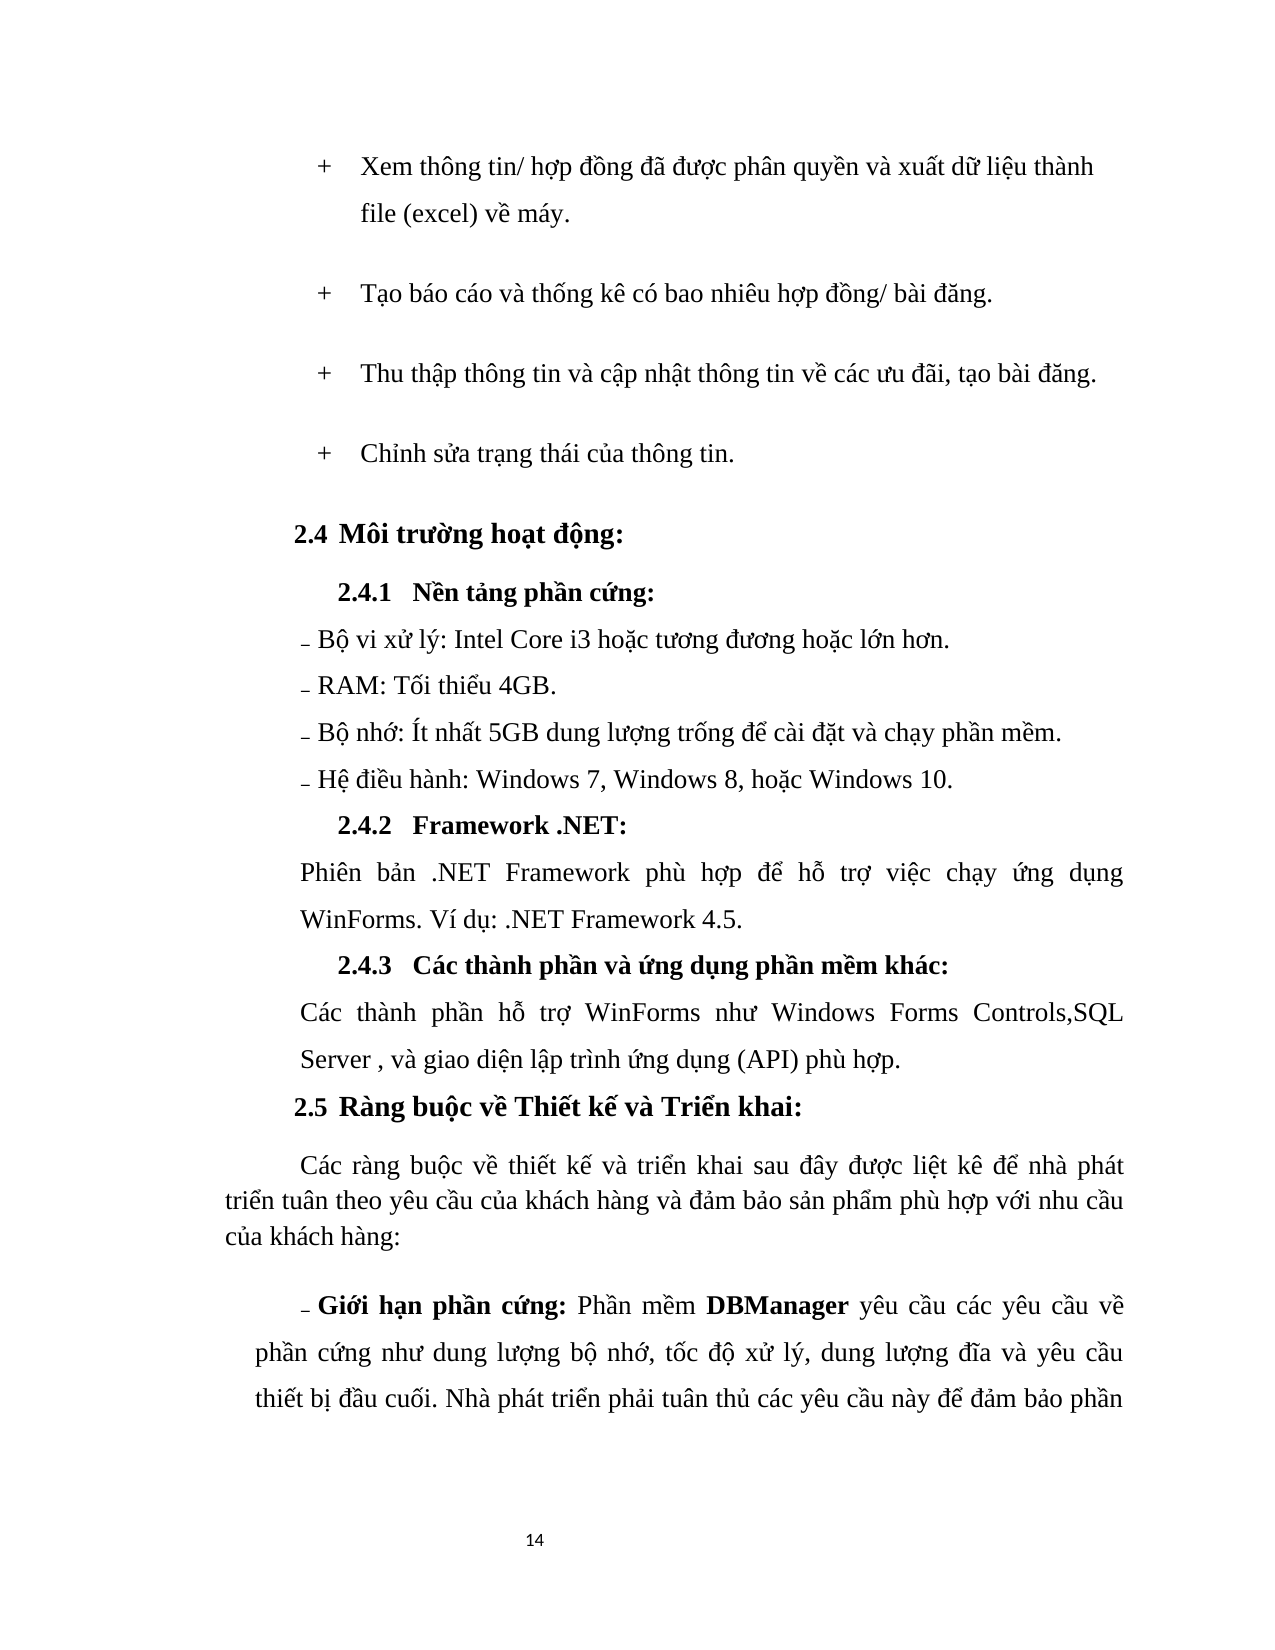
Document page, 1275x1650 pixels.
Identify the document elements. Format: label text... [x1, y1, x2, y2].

subtitle Môi trường hoạt động: [294, 517, 1125, 550]
list Xem thông tin/ hợp đồng đã được phân quyền và xuất dữ liệu thành file (excel) về máy. [317, 150, 1125, 228]
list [255, 1289, 1125, 1414]
list Bộ vi xử lý: Intel Core i3 hoặc tương đương hoặc lớn hơn. [255, 623, 1125, 654]
list Bộ nhớ: Ít nhất 5GB dung lượng trống để cài đặt và chạy phần mềm. [255, 716, 1125, 747]
list Thu thập thông tin và cập nhật thông tin về các ưu đãi, tạo bài đăng. [317, 357, 1125, 388]
list Các thành phần hỗ trợ WinForms như Windows Forms Controls,SQL Server , và giao diện lập trình ứng dụng (API) phù hợp. [300, 996, 1125, 1074]
list Hệ điều hành: Windows 7, Windows 8, hoặc Windows 10. [255, 763, 1125, 794]
text Các ràng buộc về thiết kế và triển khai sau đây được liệt kê để nhà phát triển tuân theo yêu cầu của khách hàng và đảm bảo sản phẩm phù hợp với nhu cầu của khách hàng: [225, 1149, 1125, 1251]
text Nền tảng phần cứng: [337, 576, 1125, 607]
list Tạo báo cáo và thống kê có bao nhiêu hợp đồng/ bài đăng. [317, 277, 1125, 308]
text Framework .NET: [337, 809, 1125, 841]
list Phiên bản .NET Framework phù hợp để hỗ trợ việc chạy ứng dụng WinForms. Ví dụ: .NET Framework 4.5. [300, 856, 1125, 934]
subtitle Ràng buộc về Thiết kế và Triển khai: [294, 1089, 1125, 1123]
list Chỉnh sửa trạng thái của thông tin. [317, 437, 1125, 468]
text Các thành phần và ứng dụng phần mềm khác: [337, 949, 1125, 981]
list RAM: Tối thiểu 4GB. [255, 669, 1125, 701]
